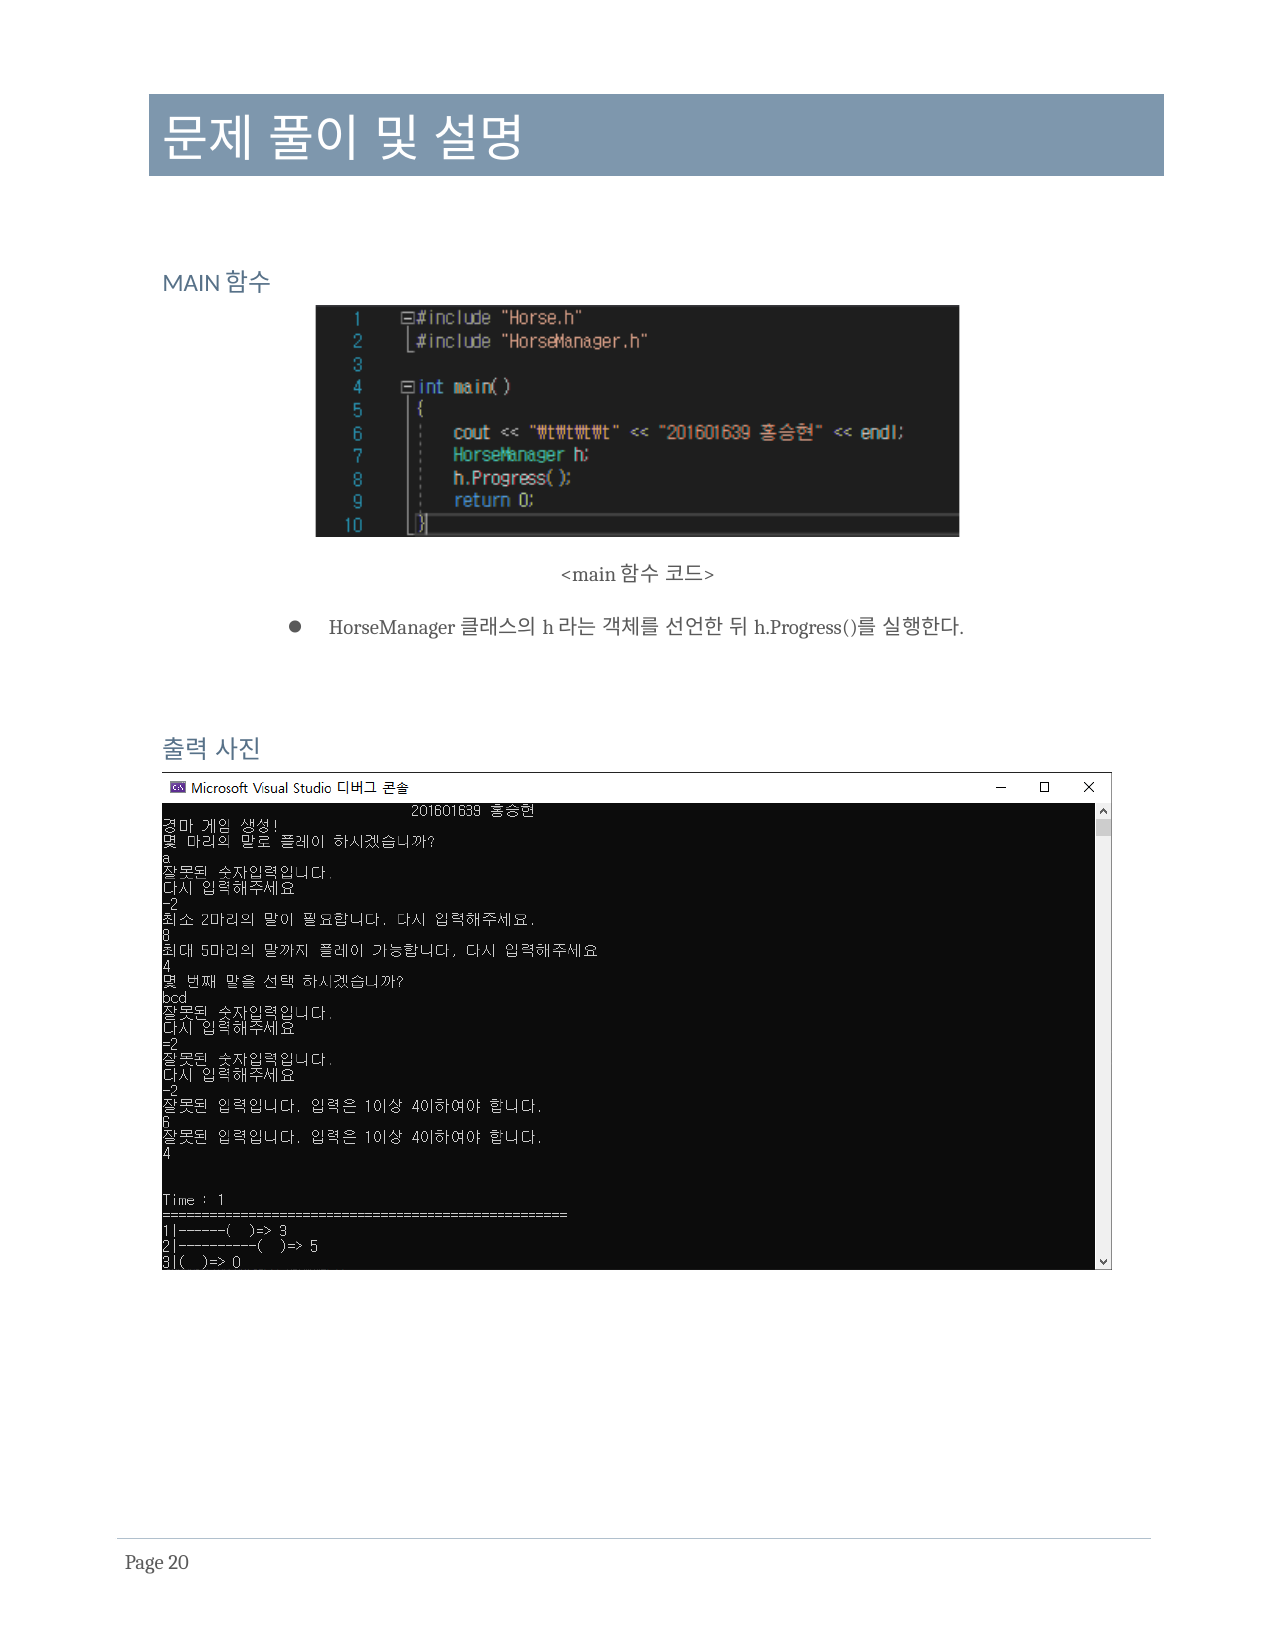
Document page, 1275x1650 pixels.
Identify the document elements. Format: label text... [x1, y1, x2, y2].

subtitle Main함수 [162, 262, 1113, 299]
text <main 함수 코드> [162, 558, 1113, 588]
subtitle 출력 사진 [162, 730, 1113, 766]
picture [162, 772, 1112, 1270]
picture [315, 305, 960, 537]
list HorseManager 클래스의 h라는 객체를 선언한 뒤 h.Progress()를 실행한다. [287, 611, 1113, 641]
